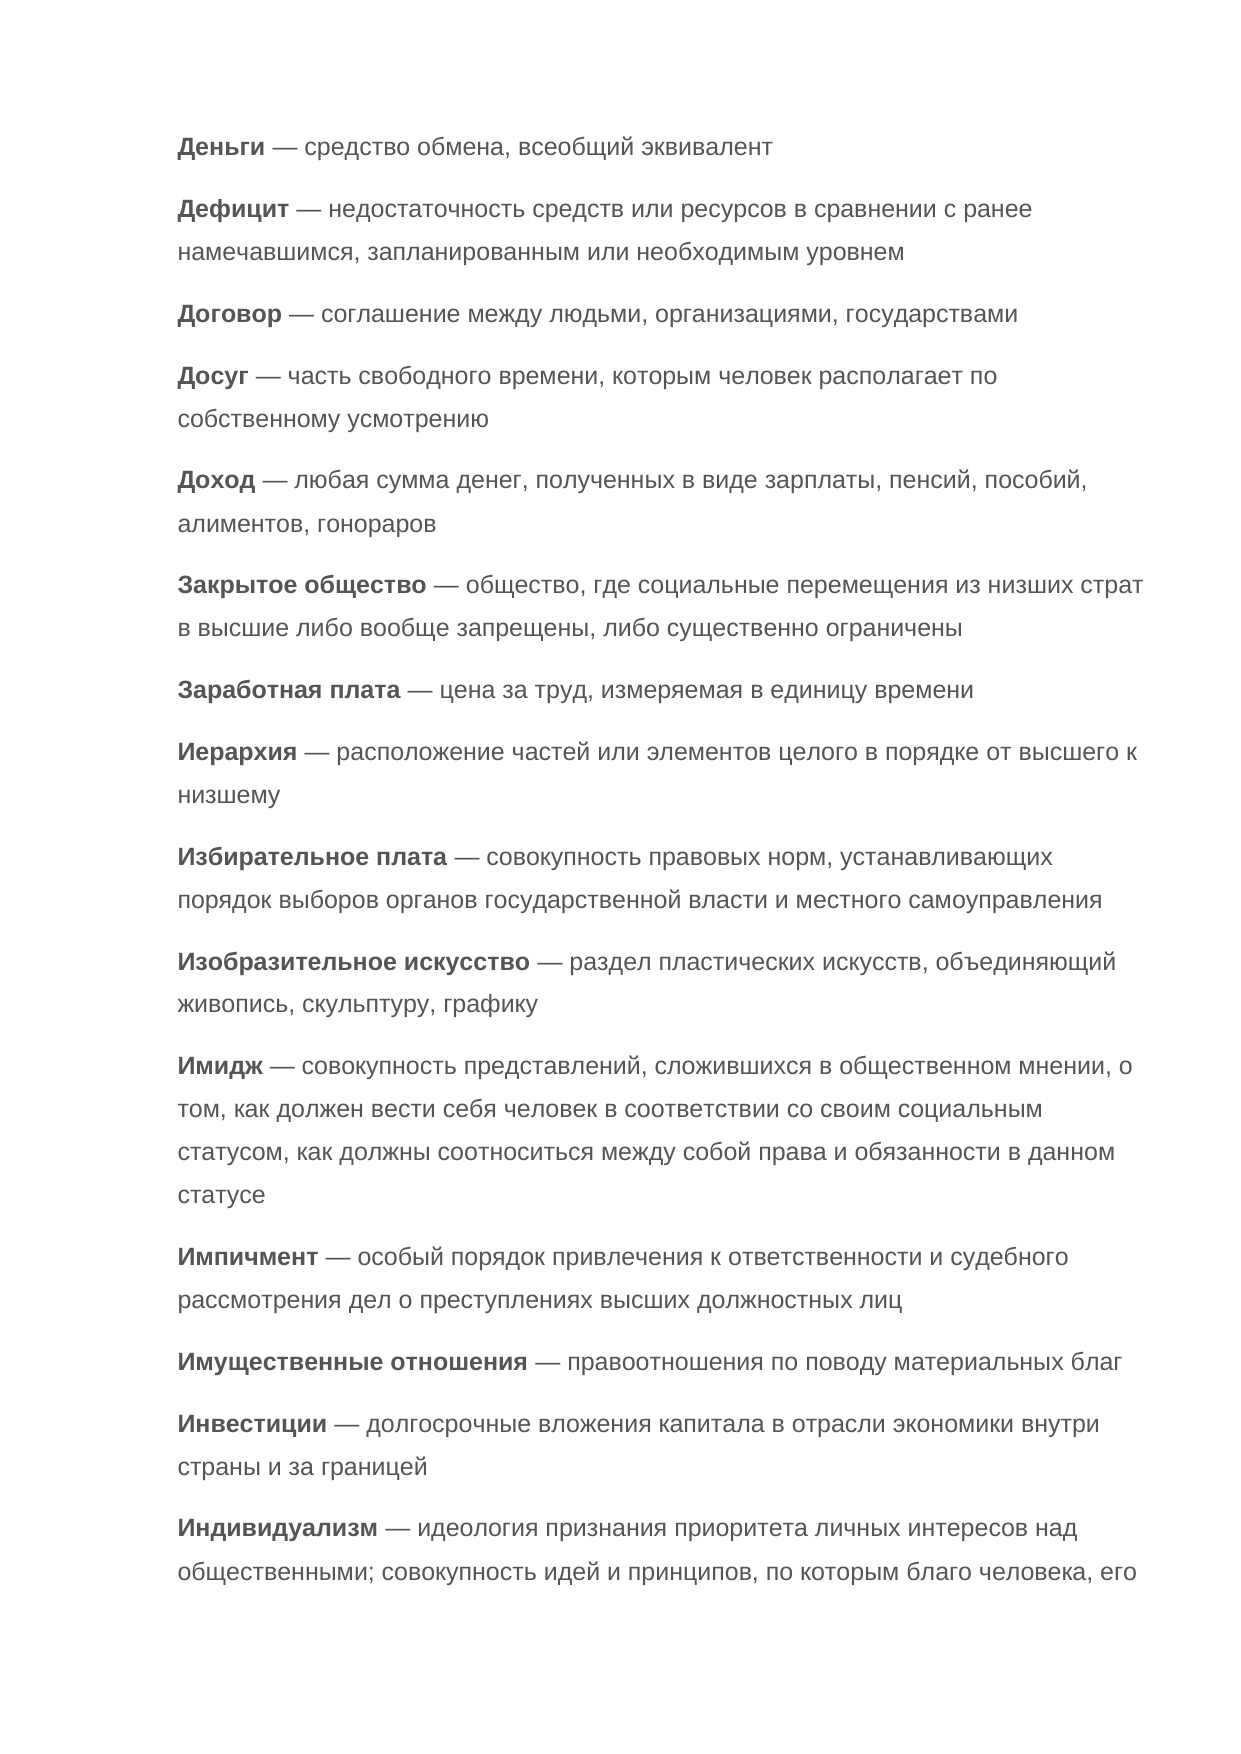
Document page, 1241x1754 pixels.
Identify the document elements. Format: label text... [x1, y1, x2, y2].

text Избирательное плата — совокупность правовых норм, устанавливающих порядок выборов органов государственной власти и местного самоуправления [177, 827, 1152, 913]
text Импичмент — особый порядок привлечения к ответственности и судебного рассмотрения дел о преступлениях высших должностных лиц [177, 1228, 1152, 1314]
text Доход — любая сумма денег, полученных в виде зарплаты, пенсий, пособий, алиментов, гонораров [177, 451, 1152, 537]
text Изобразительное искусство — раздел пластических искусств, объединяющий живопись, скульптуру, графику [177, 932, 1152, 1018]
text Досуг — часть свободного времени, которым человек располагает по собственному усмотрению [177, 346, 1152, 432]
text Дефицит — недостаточность средств или ресурсов в сравнении с ранее намечавшимся, запланированным или необходимым уровнем [177, 180, 1152, 266]
text Договор — соглашение между людьми, организациями, государствами [177, 285, 1152, 328]
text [177, 1499, 1152, 1585]
text Имидж — совокупность представлений, сложившихся в общественном мнении, о том, как должен вести себя человек в соответствии со своим социальным статусом, как должны соотноситься между собой права и обязанности в данном статусе [177, 1037, 1152, 1209]
text Имущественные отношения — правоотношения по поводу материальных благ [177, 1333, 1152, 1376]
text Деньги — средство обмена, всеобщий эквивалент [177, 118, 1152, 161]
text Закрытое общество — общество, где социальные перемещения из низших страт в высшие либо вообще запрещены, либо существенно ограничены [177, 556, 1152, 642]
text Инвестиции — долгосрочные вложения капитала в отрасли экономики внутри страны и за границей [177, 1394, 1152, 1480]
text Заработная плата — цена за труд, измеряемая в единицу времени [177, 661, 1152, 704]
text Иерархия — расположение частей или элементов целого в порядке от высшего к низшему [177, 723, 1152, 809]
